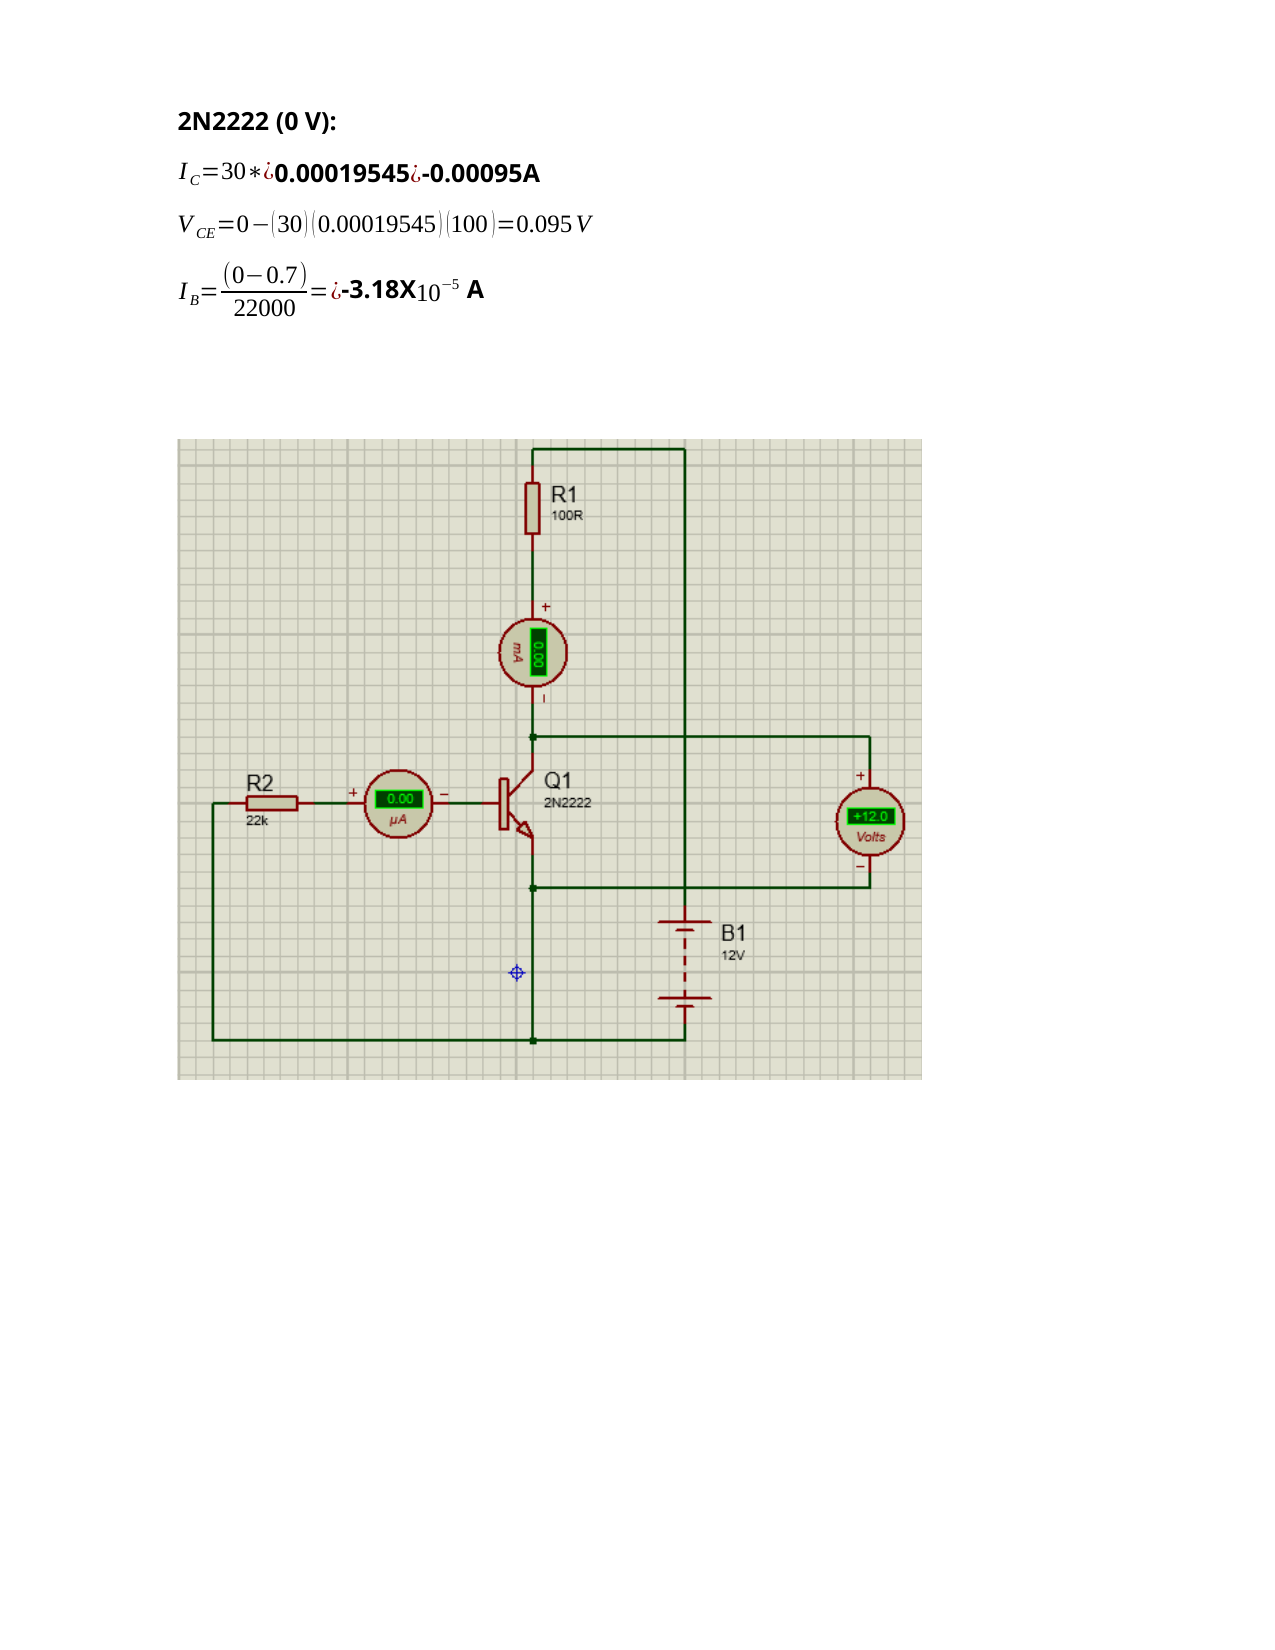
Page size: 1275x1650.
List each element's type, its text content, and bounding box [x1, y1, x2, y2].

picture [177, 439, 922, 1080]
text 0.00019545-0.00095A [103, 156, 1152, 190]
text 2N2222 (0 V): [103, 103, 1152, 137]
text -3.18X A [103, 260, 1152, 321]
